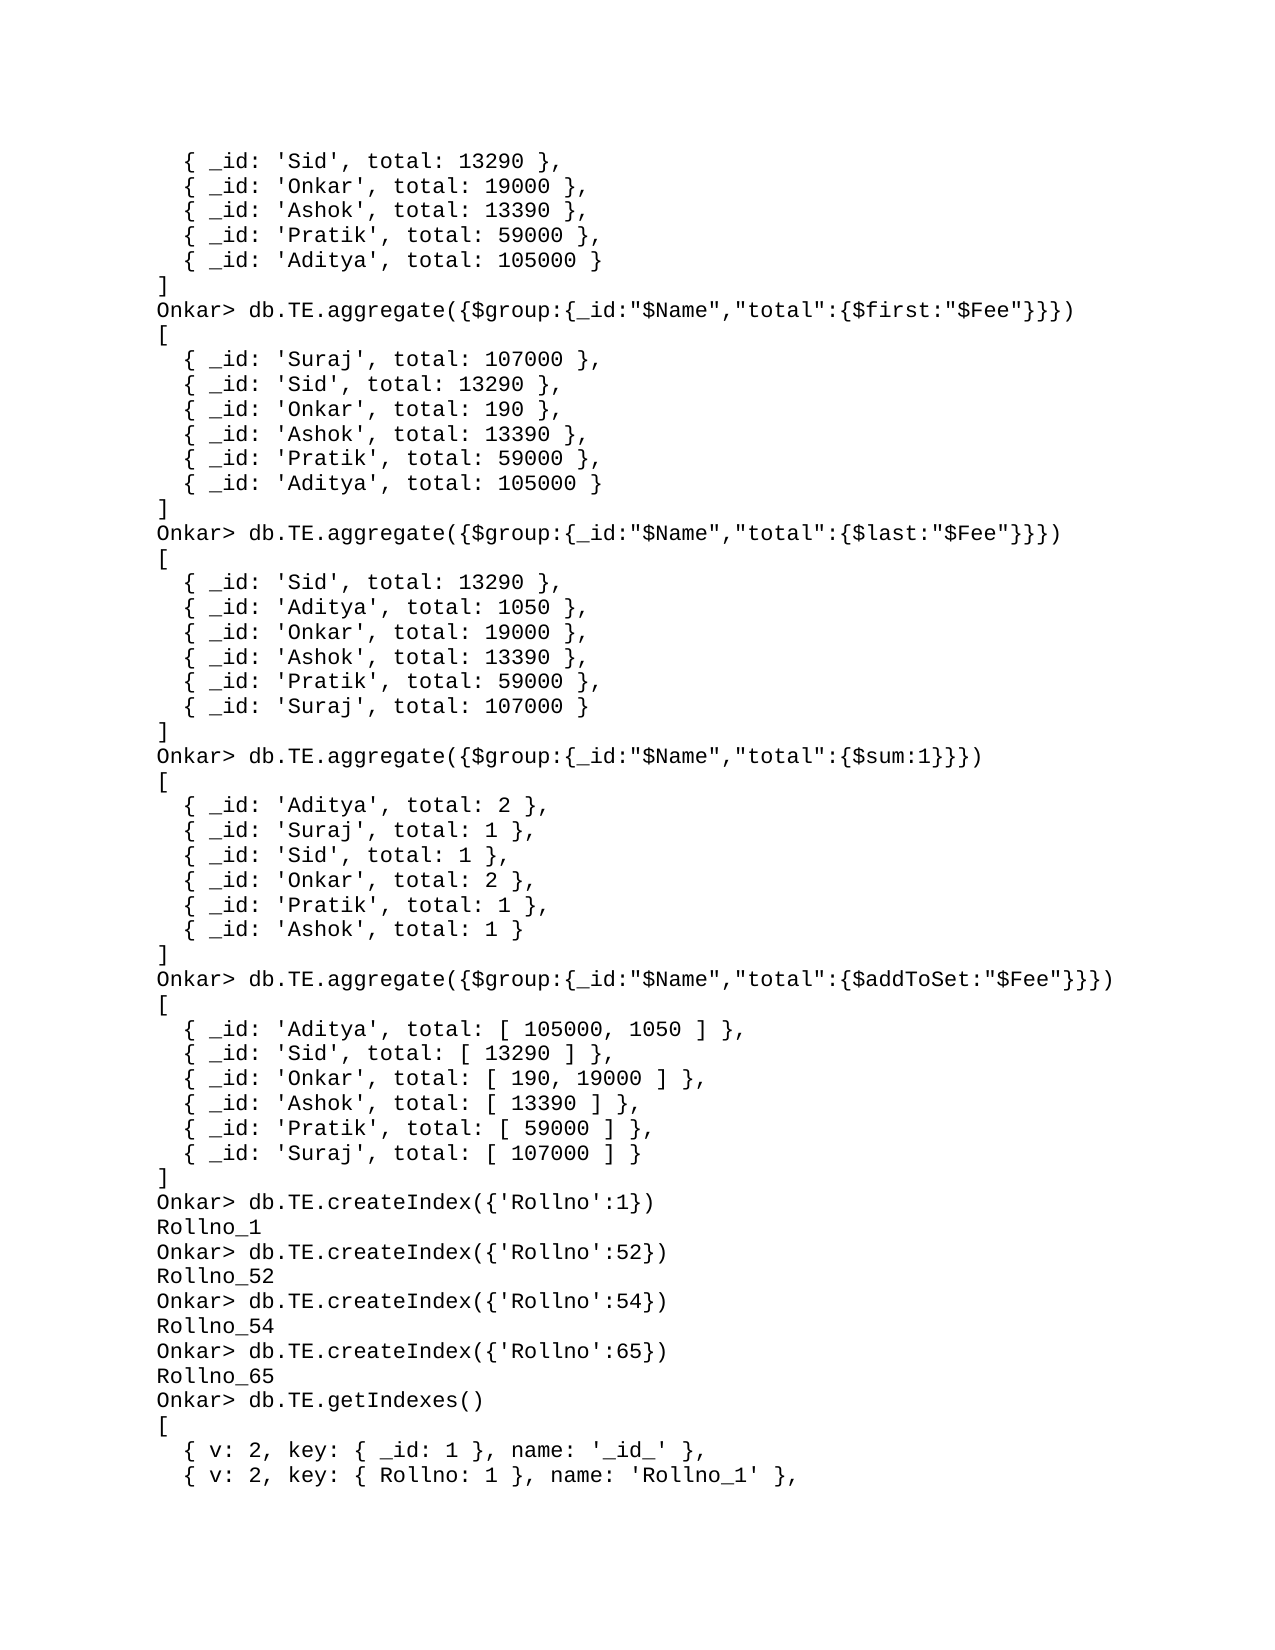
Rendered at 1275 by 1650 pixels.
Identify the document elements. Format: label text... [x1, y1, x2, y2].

text Onkar> db.TE.aggregate({$group:{_id:"$Name","total":{$addToSet:"$Fee"}}}) [156, 968, 1118, 993]
text { _id: 'Aditya', total: 1050 }, [156, 596, 1118, 621]
text [ [156, 993, 1118, 1018]
text ] [156, 274, 1118, 299]
text [ [156, 770, 1118, 794]
text Rollno_65 [156, 1365, 1118, 1389]
text Rollno_1 [156, 1216, 1118, 1241]
text { _id: 'Aditya', total: 105000 } [156, 249, 1118, 274]
text { _id: 'Onkar', total: 2 }, [156, 869, 1118, 894]
text ] [156, 943, 1118, 968]
text { _id: 'Ashok', total: 13390 }, [156, 199, 1118, 224]
text { _id: 'Pratik', total: 59000 }, [156, 671, 1118, 695]
text { _id: 'Ashok', total: 1 } [156, 918, 1118, 943]
text { _id: 'Onkar', total: 19000 }, [156, 621, 1118, 646]
text Onkar> db.TE.createIndex({'Rollno':52}) [156, 1241, 1118, 1266]
text { v: 2, key: { _id: 1 }, name: '_id_' }, [156, 1439, 1118, 1464]
text [ [156, 323, 1118, 348]
text { v: 2, key: { Rollno: 1 }, name: 'Rollno_1' }, [156, 1464, 1118, 1489]
text Onkar> db.TE.getIndexes() [156, 1389, 1118, 1414]
text { _id: 'Sid', total: [ 13290 ] }, [156, 1042, 1118, 1067]
text ] [156, 1166, 1118, 1191]
text [ [156, 547, 1118, 571]
text { _id: 'Sid', total: 1 }, [156, 844, 1118, 869]
text Rollno_54 [156, 1315, 1118, 1340]
text { _id: 'Aditya', total: 2 }, [156, 794, 1118, 819]
text { _id: 'Aditya', total: [ 105000, 1050 ] }, [156, 1018, 1118, 1042]
text { _id: 'Ashok', total: 13390 }, [156, 646, 1118, 671]
text Onkar> db.TE.createIndex({'Rollno':1}) [156, 1191, 1118, 1216]
text { _id: 'Ashok', total: [ 13390 ] }, [156, 1092, 1118, 1117]
text { _id: 'Sid', total: 13290 }, [156, 373, 1118, 398]
text { _id: 'Suraj', total: 107000 }, [156, 348, 1118, 373]
text { _id: 'Suraj', total: 1 }, [156, 819, 1118, 844]
text [ [156, 1414, 1118, 1439]
text { _id: 'Suraj', total: [ 107000 ] } [156, 1142, 1118, 1166]
text Onkar> db.TE.createIndex({'Rollno':65}) [156, 1340, 1118, 1365]
text { _id: 'Pratik', total: [ 59000 ] }, [156, 1117, 1118, 1142]
text { _id: 'Pratik', total: 1 }, [156, 894, 1118, 918]
text ] [156, 720, 1118, 745]
text Onkar> db.TE.createIndex({'Rollno':54}) [156, 1290, 1118, 1315]
text { _id: 'Suraj', total: 107000 } [156, 695, 1118, 720]
text Onkar> db.TE.aggregate({$group:{_id:"$Name","total":{$first:"$Fee"}}}) [156, 299, 1118, 323]
text { _id: 'Onkar', total: 19000 }, [156, 175, 1118, 199]
text { _id: 'Sid', total: 13290 }, [156, 571, 1118, 596]
text Rollno_52 [156, 1266, 1118, 1290]
text { _id: 'Onkar', total: 190 }, [156, 398, 1118, 423]
text { _id: 'Pratik', total: 59000 }, [156, 447, 1118, 472]
text { _id: 'Pratik', total: 59000 }, [156, 224, 1118, 249]
text { _id: 'Sid', total: 13290 }, [156, 150, 1118, 175]
text ] [156, 497, 1118, 522]
text { _id: 'Aditya', total: 105000 } [156, 472, 1118, 497]
text Onkar> db.TE.aggregate({$group:{_id:"$Name","total":{$sum:1}}}) [156, 745, 1118, 770]
text { _id: 'Ashok', total: 13390 }, [156, 423, 1118, 447]
text Onkar> db.TE.aggregate({$group:{_id:"$Name","total":{$last:"$Fee"}}}) [156, 522, 1118, 547]
text { _id: 'Onkar', total: [ 190, 19000 ] }, [156, 1067, 1118, 1092]
